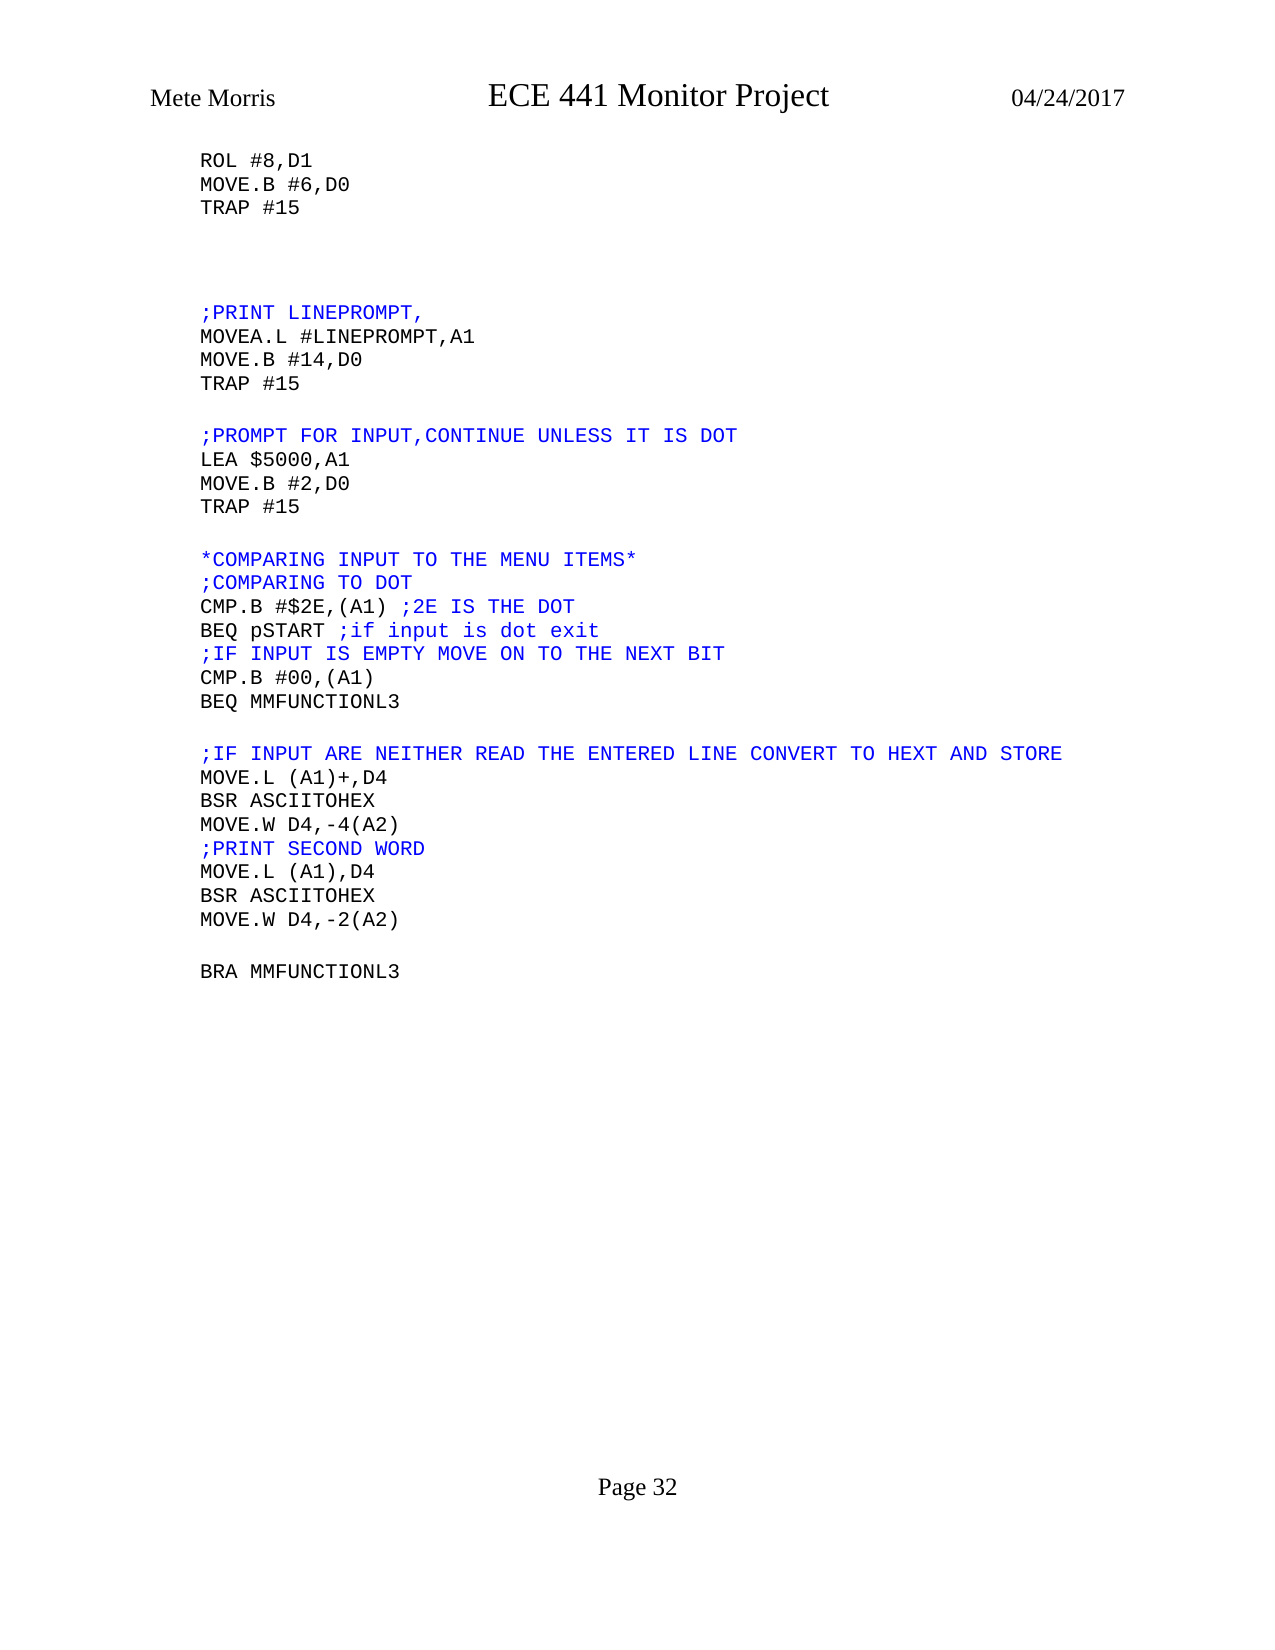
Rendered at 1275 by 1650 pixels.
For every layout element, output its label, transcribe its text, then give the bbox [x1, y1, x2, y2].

text CMP.B #00,(A1) [150, 667, 1125, 691]
text LEA $5000,A1 [150, 449, 1125, 473]
text ;PRINT SECOND WORD [150, 838, 1125, 861]
text BSR ASCIITOHEX [150, 885, 1125, 908]
text MOVE.B #6,D0 [150, 174, 1125, 197]
text MOVE.W D4,-4(A2) [150, 814, 1125, 838]
text MOVE.B #2,D0 [150, 473, 1125, 496]
text BSR ASCIITOHEX [150, 790, 1125, 814]
text TRAP #15 [150, 496, 1125, 520]
text CMP.B #$2E,(A1) ;2E IS THE DOT [150, 596, 1125, 620]
text BEQ MMFUNCTIONL3 [150, 691, 1125, 714]
text TRAP #15 [150, 373, 1125, 397]
text BRA MMFUNCTIONL3 [150, 961, 1125, 984]
text ;IF INPUT ARE NEITHER READ THE ENTERED LINE CONVERT TO HEXT AND STORE [150, 743, 1125, 767]
text *COMPARING INPUT TO THE MENU ITEMS* [150, 549, 1125, 572]
text ;COMPARING TO DOT [150, 572, 1125, 596]
text MOVE.B #14,D0 [150, 349, 1125, 373]
text TRAP #15 [150, 197, 1125, 221]
text MOVE.W D4,-2(A2) [150, 908, 1125, 932]
text MOVE.L (A1),D4 [150, 861, 1125, 885]
text MOVEA.L #LINEPROMPT,A1 [150, 326, 1125, 349]
text BEQ pSTART ;if input is dot exit [150, 620, 1125, 643]
text ;PROMPT FOR INPUT,CONTINUE UNLESS IT IS DOT [150, 425, 1125, 449]
text ROL #8,D1 [150, 150, 1125, 174]
text MOVE.L (A1)+,D4 [150, 767, 1125, 790]
text ;IF INPUT IS EMPTY MOVE ON TO THE NEXT BIT [150, 643, 1125, 667]
text ;PRINT LINEPROMPT, [150, 302, 1125, 326]
